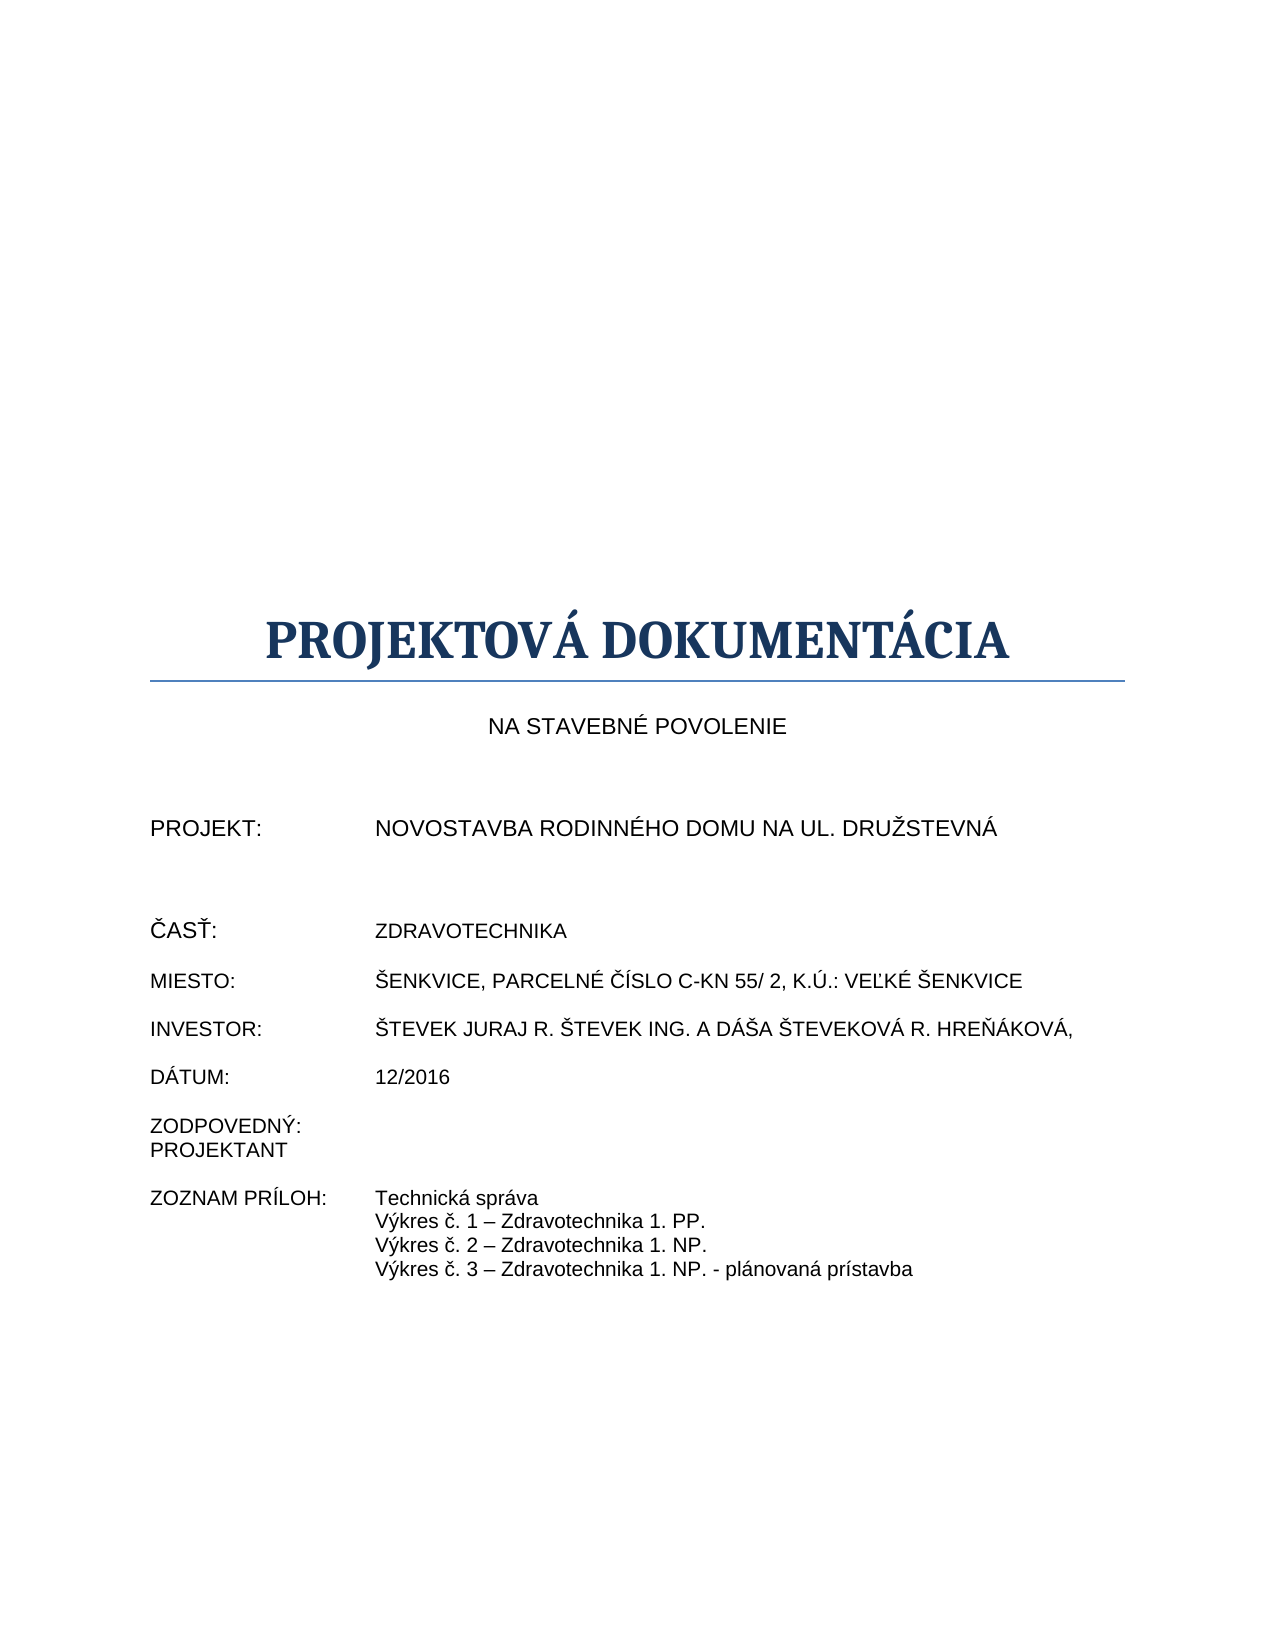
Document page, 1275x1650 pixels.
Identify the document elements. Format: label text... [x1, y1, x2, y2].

text Výkres č. 2 – Zdravotechnika 1. NP. [150, 1233, 1125, 1257]
text NA STAVEBNÉ POVOLENIE [150, 713, 1125, 740]
text Výkres č. 3 – Zdravotechnika 1. NP. - plánovaná prístavba [375, 1257, 1125, 1281]
text Výkres č. 1 – Zdravotechnika 1. PP. [150, 1209, 1125, 1233]
text PROJEKT: NOVOSTAVBA RODINNÉHO DOMU NA UL. DRUŽSTEVNÁ [150, 815, 1125, 842]
title PROJEKTOVÁ DOKUMENTÁCIA [150, 609, 1125, 680]
text DÁTUM: 12/2016 [150, 1065, 1125, 1089]
text ČASŤ: ZDRAVOTECHNIKA [150, 917, 1125, 944]
text ZODPOVEDNÝ: [150, 1113, 1125, 1137]
text PROJEKTANT [150, 1137, 1125, 1161]
text MIESTO: ŠENKVICE, Parcelné číslo C-KN 55/ 2, K.ú.: Veľké Šenkvice [150, 968, 1125, 992]
text INVESTOR: Števek Juraj r. Števek Ing. a Dáša Števeková r. Hreňáková, [150, 1017, 1125, 1041]
text ZOZNAM PRÍLOH: Technická správa [150, 1185, 1125, 1209]
